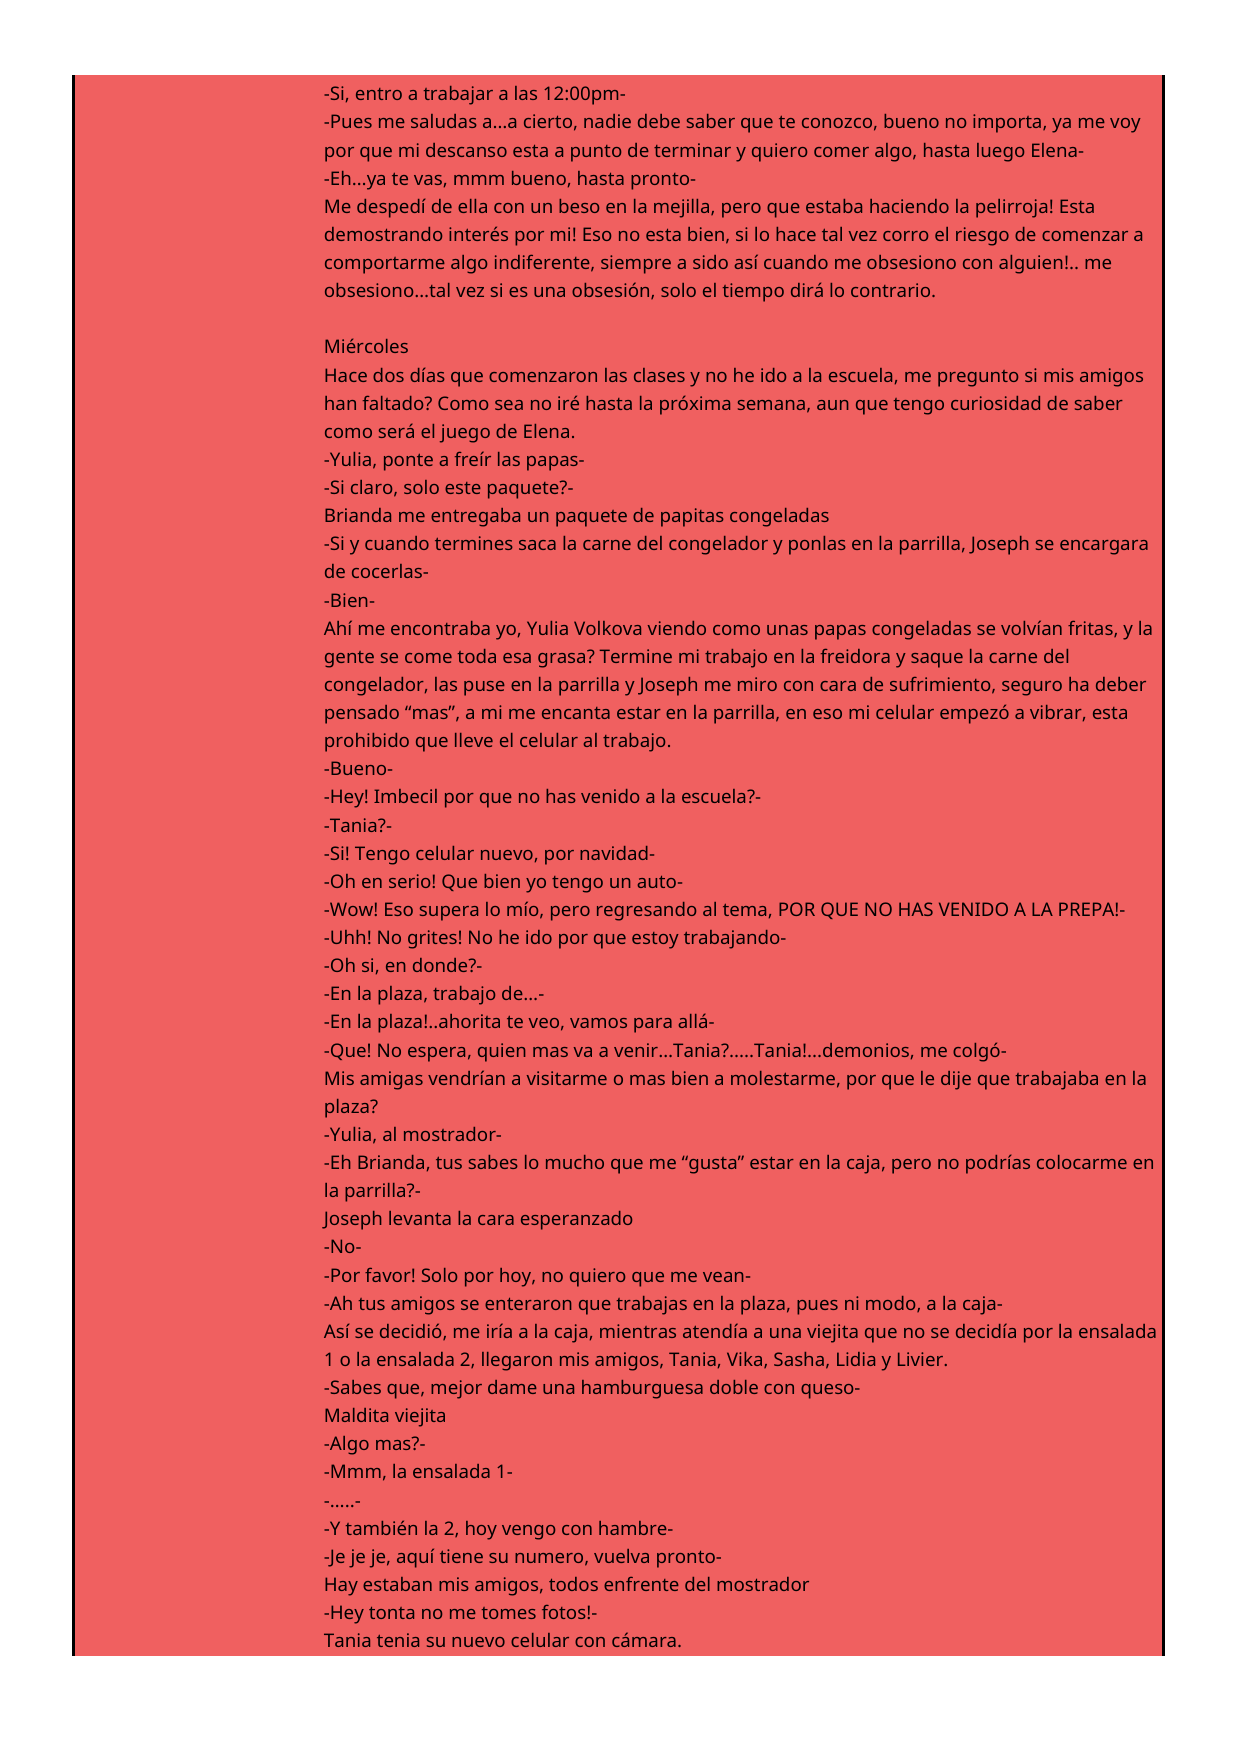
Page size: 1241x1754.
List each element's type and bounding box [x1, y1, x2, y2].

table_cell [75, 75, 319, 1656]
table_cell [319, 75, 1162, 1656]
